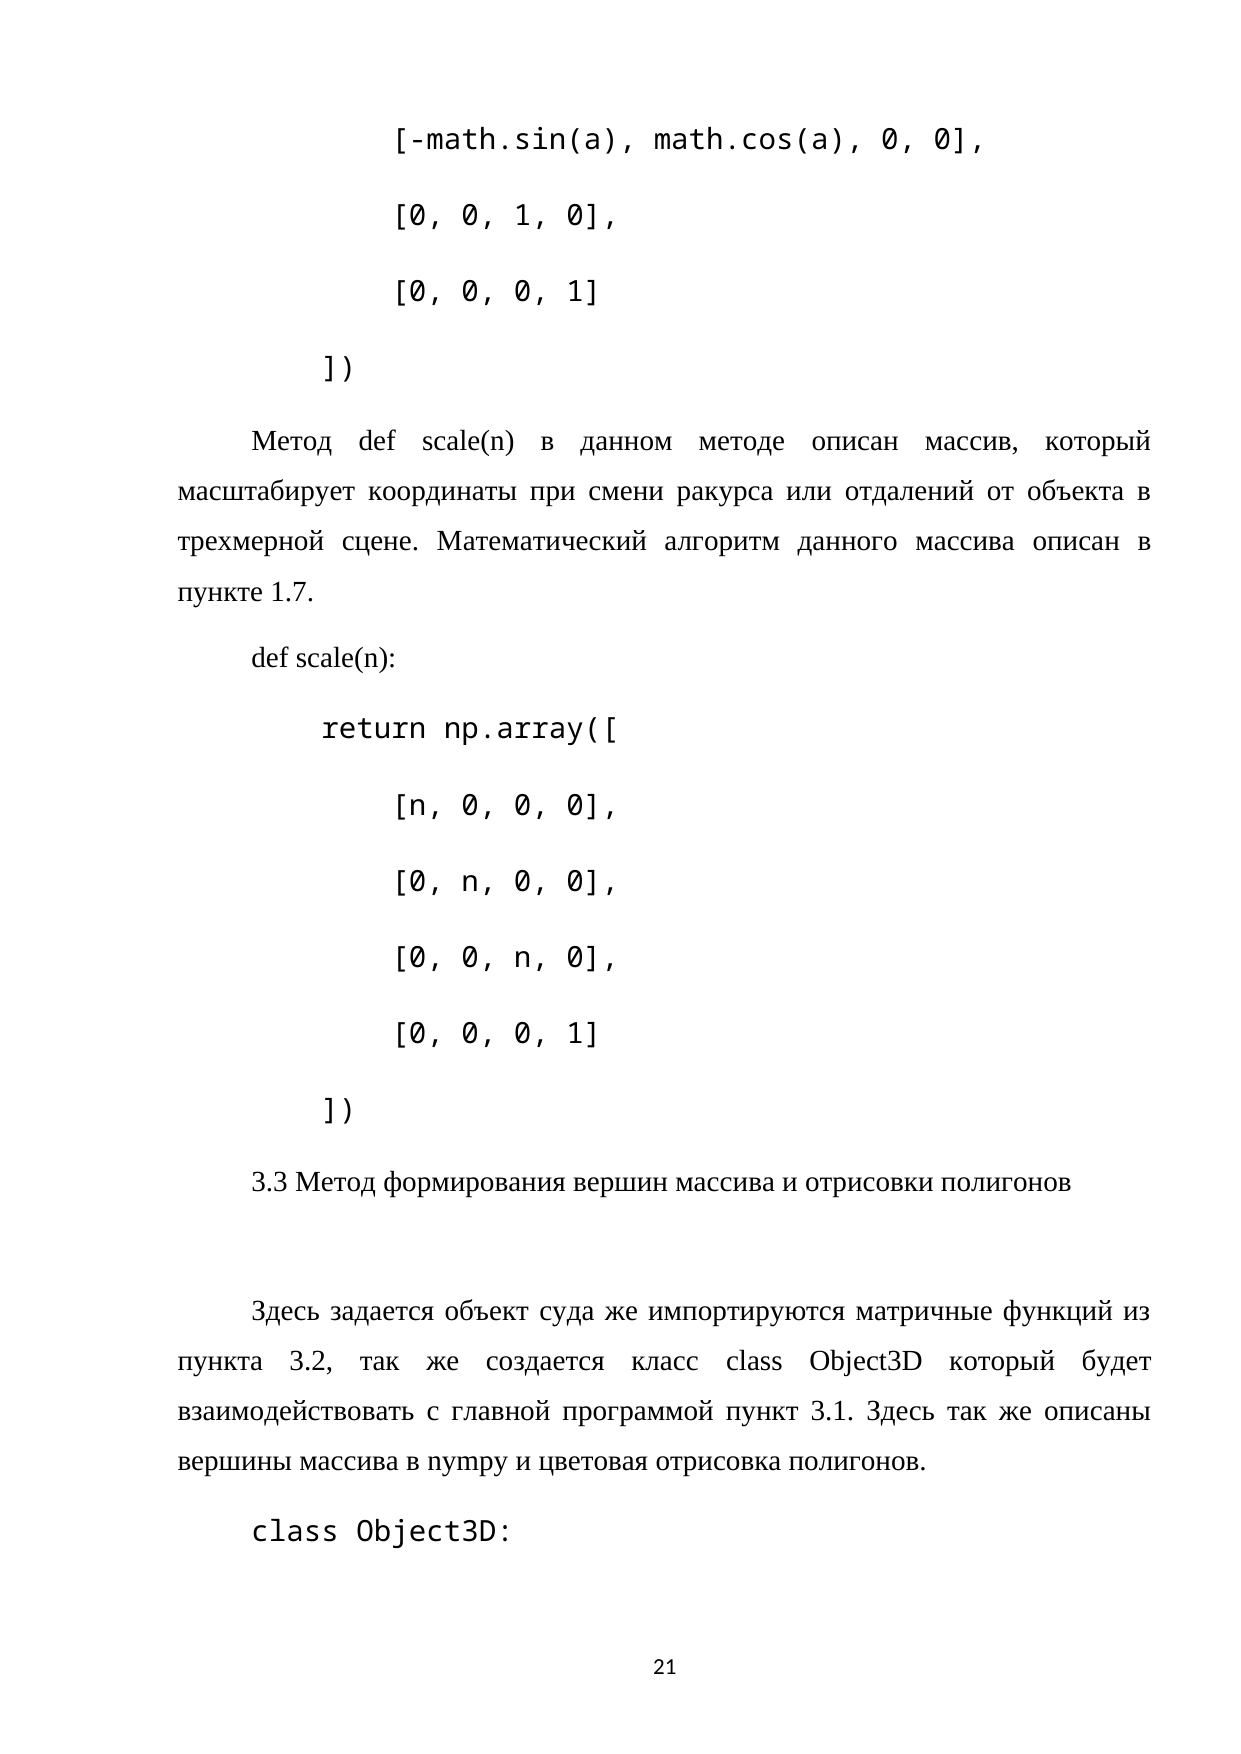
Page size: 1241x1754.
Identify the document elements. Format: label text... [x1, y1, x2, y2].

text Здесь задается объект суда же импортируются матричные функций из пункта 3.2, так же создается класс class Object3D который будет взаимодействовать с главной программой пункт 3.1. Здесь так же описаны вершины массива в nympy и цветовая отрисовка полигонов. [177, 1293, 1152, 1477]
text [0, n, 0, 0], [177, 860, 1152, 899]
text [0, 0, n, 0], [177, 936, 1152, 976]
text [0, 0, 0, 1] [177, 1012, 1152, 1052]
text class Object3D: [177, 1511, 1152, 1550]
text [-math.sin(a), math.cos(a), 0, 0], [177, 118, 1152, 158]
text return np.array([ [177, 708, 1152, 747]
text [0, 0, 1, 0], [177, 194, 1152, 234]
text Метод def scale(n) в данном методе описан массив, который масштабирует координаты при смени ракурса или отдалений от объекта в трехмерной сцене. Математический алгоритм данного массива описан в пункте 1.7. [177, 423, 1152, 607]
text ]) [177, 347, 1152, 386]
text [0, 0, 0, 1] [177, 270, 1152, 310]
text ]) [177, 1088, 1152, 1128]
subtitle 3.3 Метод формирования вершин массива и отрисовки полигонов [177, 1164, 1152, 1198]
text def scale(n): [177, 641, 1152, 674]
text [n, 0, 0, 0], [177, 784, 1152, 823]
